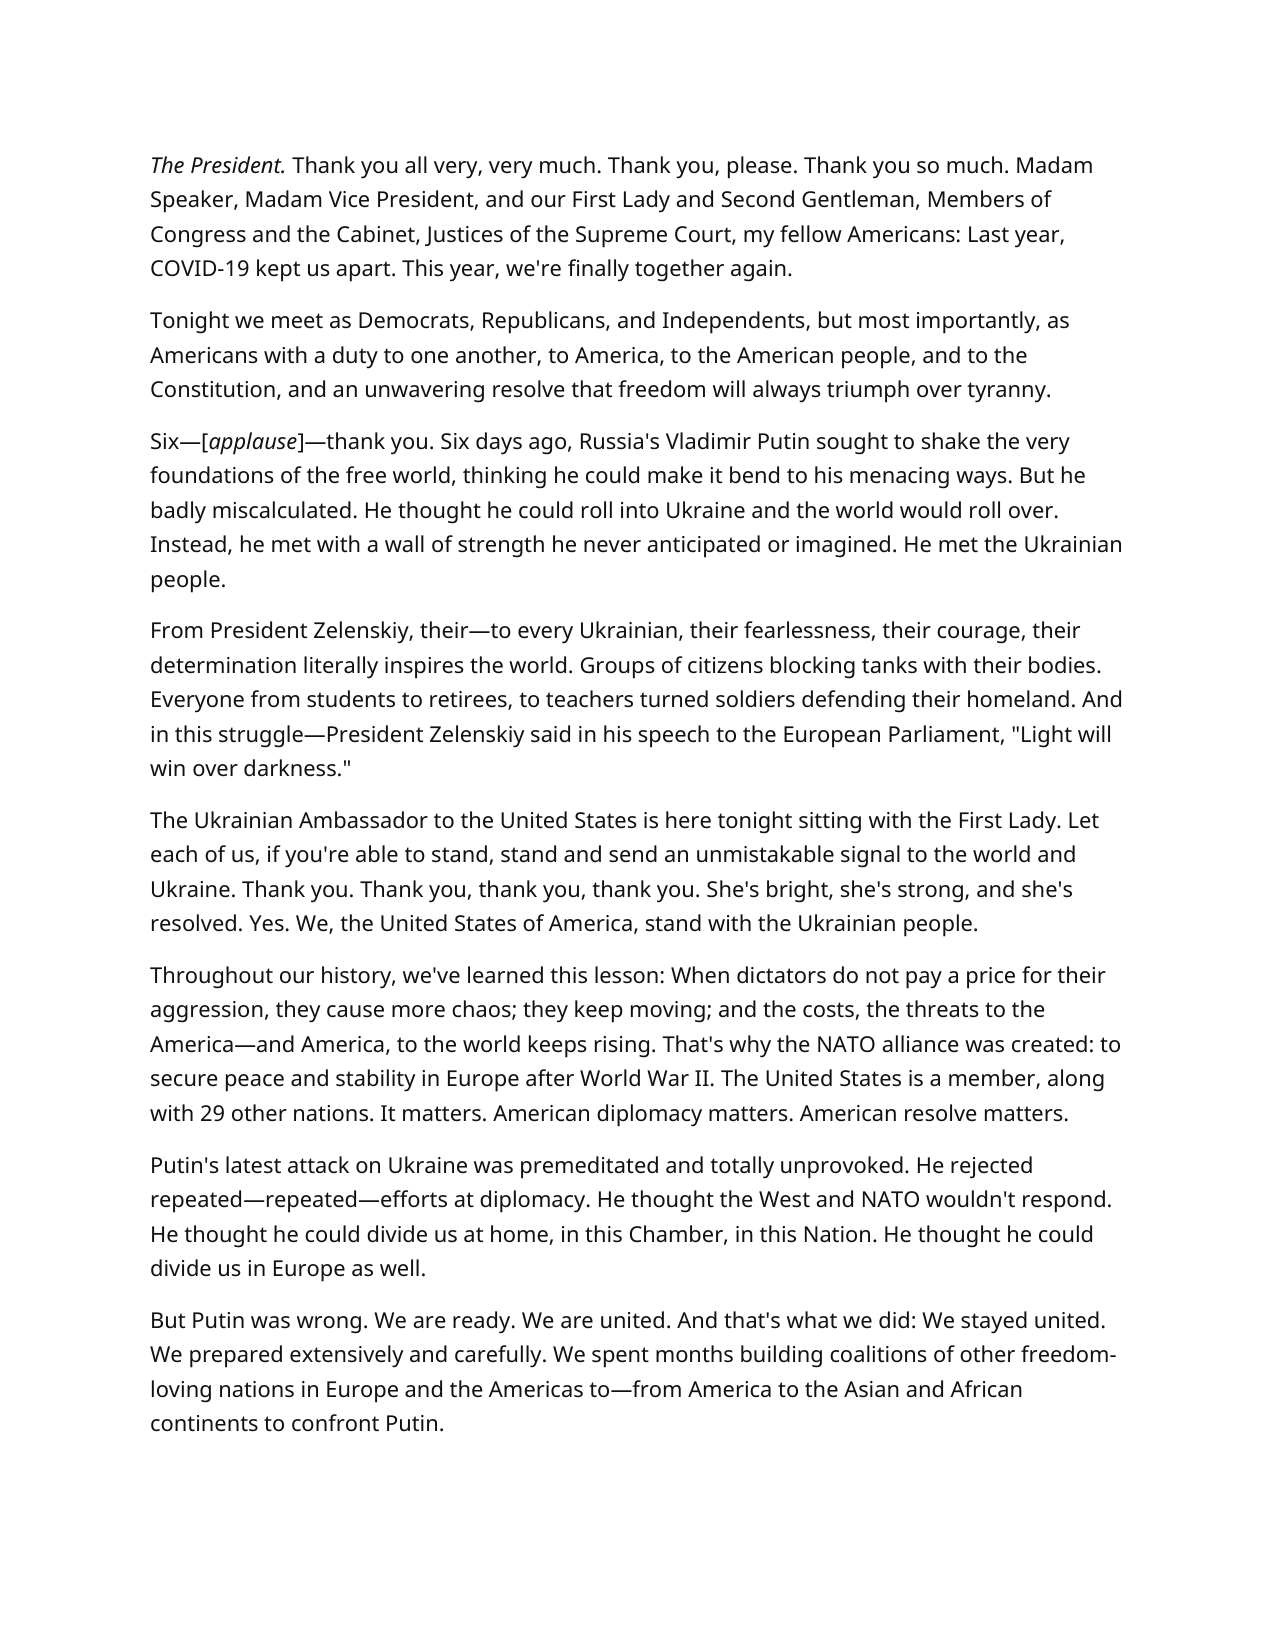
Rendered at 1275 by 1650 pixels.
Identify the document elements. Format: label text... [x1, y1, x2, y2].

text Tonight we meet as Democrats, Republicans, and Independents, but most importantly, as Americans with a duty to one another, to America, to the American people, and to the Constitution, and an unwavering resolve that freedom will always triumph over tyranny. [150, 305, 1125, 404]
text The President. Thank you all very, very much. Thank you, please. Thank you so much. Madam Speaker, Madam Vice President, and our First Lady and Second Gentleman, Members of Congress and the Cabinet, Justices of the Supreme Court, my fellow Americans: Last year, COVID-19 kept us apart. This year, we're finally together again. [150, 150, 1125, 283]
text Six—[applause]—thank you. Six days ago, Russia's Vladimir Putin sought to shake the very foundations of the free world, thinking he could make it bend to his menacing ways. But he badly miscalculated. He thought he could roll into Ukraine and the world would roll over. Instead, he met with a wall of strength he never anticipated or imagined. He met the Ukrainian people. [150, 426, 1125, 593]
text Throughout our history, we've learned this lesson: When dictators do not pay a price for their aggression, they cause more chaos; they keep moving; and the costs, the threats to the America—and America, to the world keeps rising. That's why the NATO alliance was created: to secure peace and stability in Europe after World War II. The United States is a member, along with 29 other nations. It matters. American diplomacy matters. American resolve matters. [150, 960, 1125, 1128]
text The Ukrainian Ambassador to the United States is here tonight sitting with the First Lady. Let each of us, if you're able to stand, stand and send an unmistakable signal to the world and Ukraine. Thank you. Thank you, thank you, thank you. She's bright, she's strong, and she's resolved. Yes. We, the United States of America, stand with the Ukrainian people. [150, 805, 1125, 938]
text From President Zelenskiy, their—to every Ukrainian, their fearlessness, their courage, their determination literally inspires the world. Groups of citizens blocking tanks with their bodies. Everyone from students to retirees, to teachers turned soldiers defending their homeland. And in this struggle—President Zelenskiy said in his speech to the European Parliament, "Light will win over darkness." [150, 615, 1125, 783]
text But Putin was wrong. We are ready. We are united. And that's what we did: We stayed united. We prepared extensively and carefully. We spent months building coalitions of other freedom-loving nations in Europe and the Americas to—from America to the Asian and African continents to confront Putin. [150, 1305, 1125, 1438]
text Putin's latest attack on Ukraine was premeditated and totally unprovoked. He rejected repeated—repeated—efforts at diplomacy. He thought the West and NATO wouldn't respond. He thought he could divide us at home, in this Chamber, in this Nation. He thought he could divide us in Europe as well. [150, 1149, 1125, 1283]
